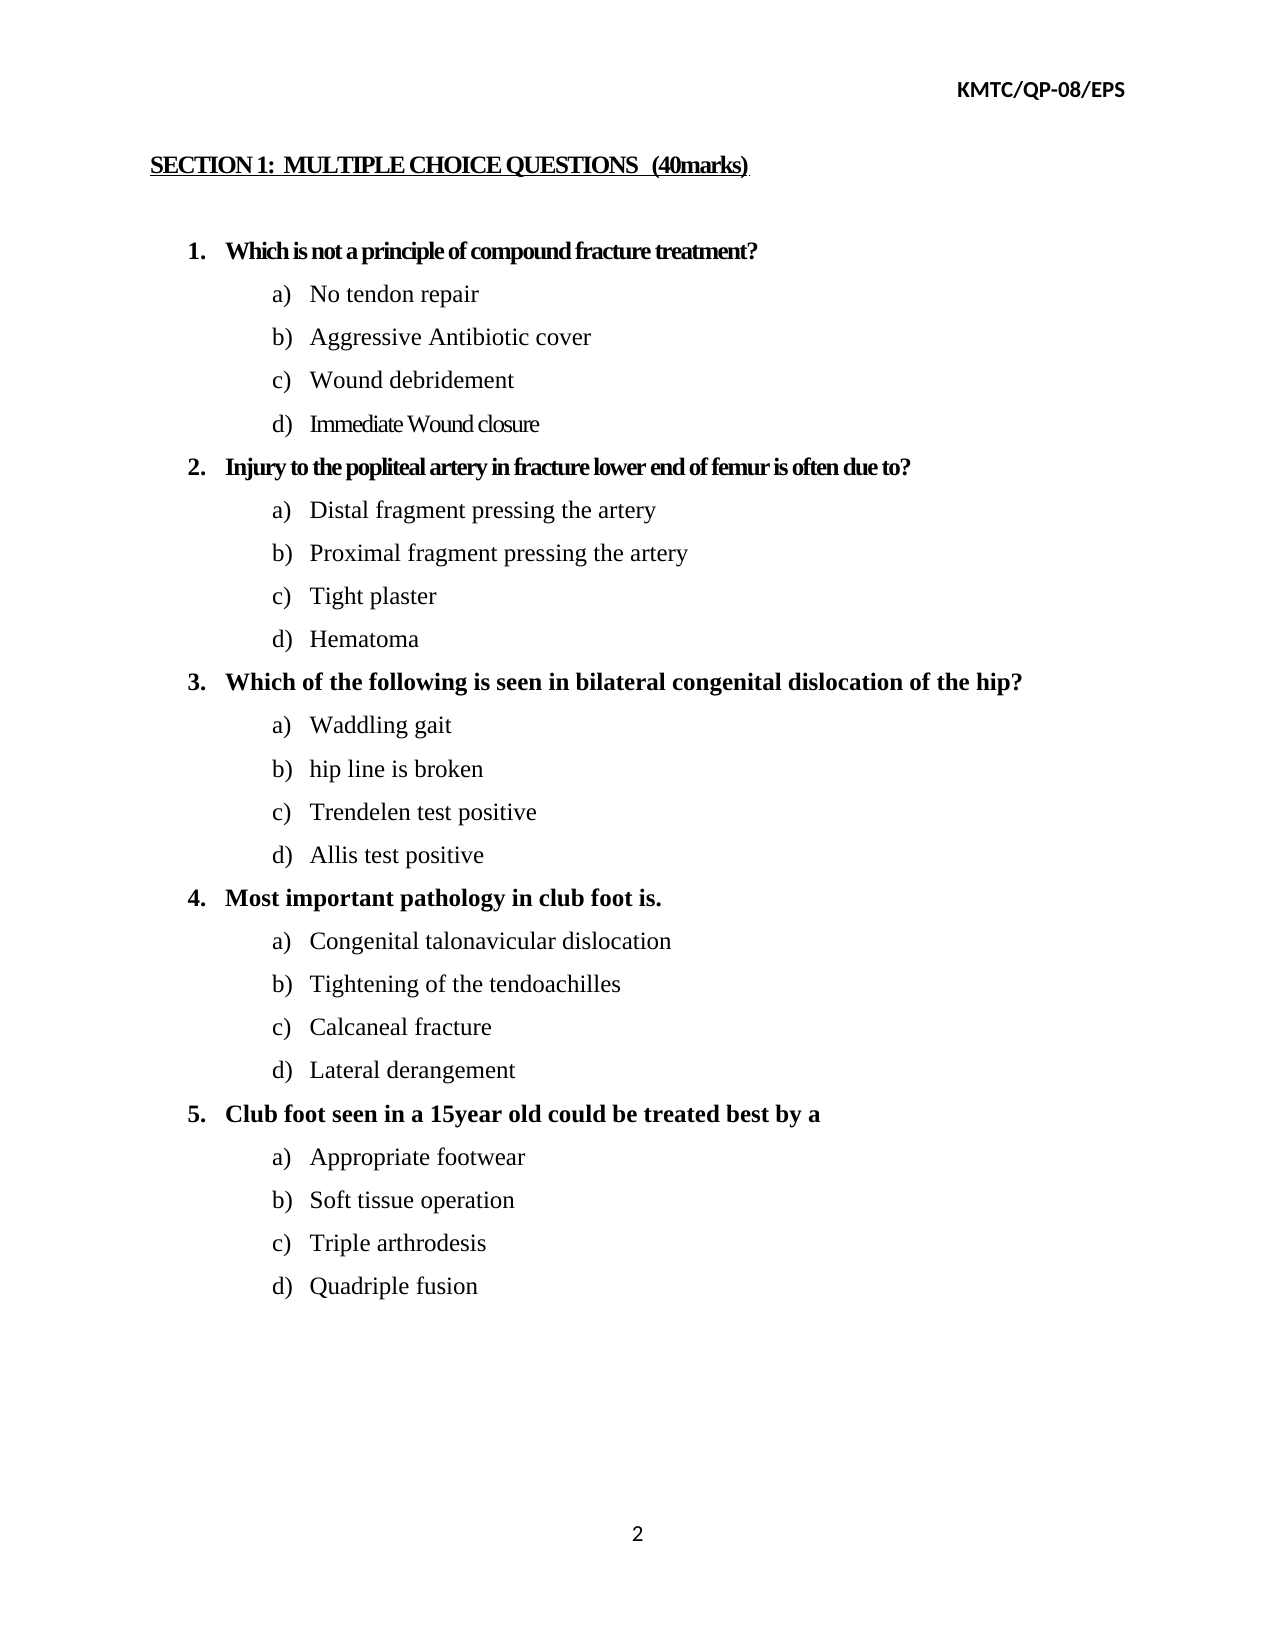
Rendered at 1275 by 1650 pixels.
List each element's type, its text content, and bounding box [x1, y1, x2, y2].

list Soft tissue operation [272, 1185, 1125, 1214]
list No tendon repair [272, 279, 1125, 308]
list Allis test positive [272, 840, 1125, 869]
list hip line is broken [272, 754, 1125, 782]
list Congenital talonavicular dislocation [272, 926, 1125, 955]
list Aggressive Antibiotic cover [272, 322, 1125, 351]
list Which is not a principle of compound fracture treatment? [187, 236, 1125, 265]
list Tightening of the tendoachilles [272, 969, 1125, 998]
list Injury to the popliteal artery in fracture lower end of femur is often due to? [187, 452, 1125, 481]
text SECTION 1: MULTIPLE CHOICE QUESTIONS (40marks) [150, 150, 1125, 179]
list Most important pathology in club foot is. [187, 883, 1125, 912]
list Distal fragment pressing the artery [272, 495, 1125, 524]
list Club foot seen in a 15year old could be treated best by a [187, 1099, 1125, 1127]
list Appropriate footwear [272, 1142, 1125, 1171]
list Proximal fragment pressing the artery [272, 538, 1125, 567]
list Calcaneal fracture [272, 1012, 1125, 1041]
list Waddling gait [272, 711, 1125, 739]
list Which of the following is seen in bilateral congenital dislocation of the hip? [187, 667, 1125, 696]
list Hematoma [272, 624, 1125, 653]
list Lateral derangement [272, 1056, 1125, 1084]
list Immediate Wound closure [272, 409, 1125, 437]
list Wound debridement [272, 366, 1125, 394]
list Quadriple fusion [272, 1271, 1125, 1300]
list Trendelen test positive [272, 797, 1125, 826]
list Triple arthrodesis [272, 1228, 1125, 1257]
list Tight plaster [272, 581, 1125, 610]
